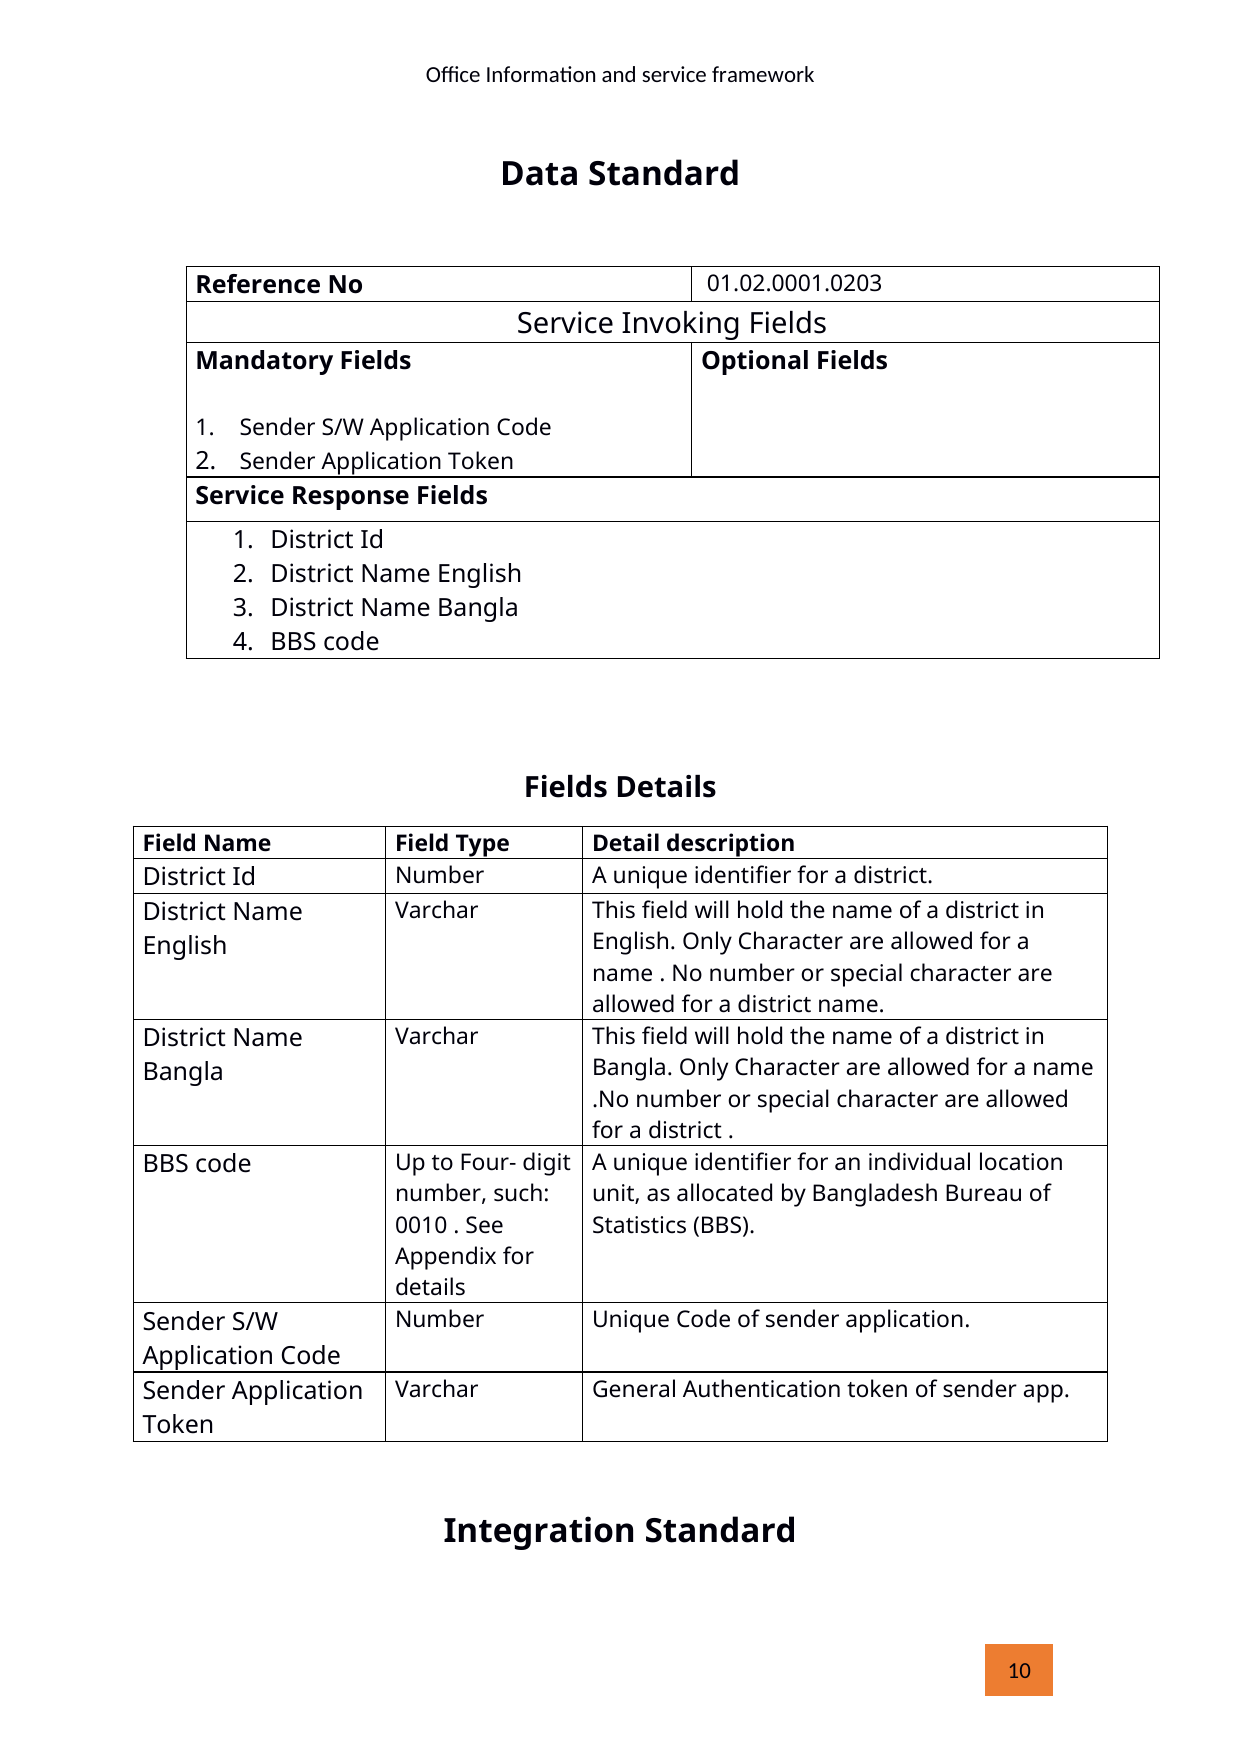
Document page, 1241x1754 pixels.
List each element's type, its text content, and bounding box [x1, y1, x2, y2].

table_cell Sender S/W Application Code [134, 1303, 385, 1371]
table_cell Sender Application Token [134, 1373, 385, 1441]
table_cell District Name English [134, 894, 385, 1019]
table_cell Number [386, 859, 582, 893]
table_cell General Authentication token of sender app. [583, 1373, 1107, 1441]
table_cell Service Response Fields [187, 478, 1159, 521]
table_cell Optional Fields [692, 343, 1159, 476]
table_header Field Type [386, 827, 582, 858]
table_header Detail description [583, 827, 1107, 858]
table_header 01.02.0001.0203 [692, 267, 1159, 301]
table_cell BBS code [134, 1146, 385, 1302]
table_cell Service Invoking Fields [187, 302, 1159, 342]
table_cell Up to Four- digit number, such: 0010 . See Appendix for details [386, 1146, 582, 1302]
table_cell Number [386, 1303, 582, 1371]
table_cell Varchar [386, 1373, 582, 1441]
table_cell A unique identifier for a district. [583, 859, 1107, 893]
table_header Reference No [187, 267, 691, 301]
table_cell District Name Bangla [134, 1020, 385, 1145]
table_cell Unique Code of sender application. [583, 1303, 1107, 1371]
text Data Standard [187, 150, 1053, 195]
table_header Field Name [134, 827, 385, 858]
table_cell This field will hold the name of a district in English. Only Character are allowed for a name . No number or special character are allowed for a district name. [583, 894, 1107, 1019]
table_cell District Id [134, 859, 385, 893]
table_cell Varchar [386, 894, 582, 1019]
text Fields Details [187, 766, 1053, 806]
table_cell Mandatory Fields Sender S/W Application Code Sender Application Token [187, 343, 691, 476]
table_cell District Id District Name English District Name Bangla BBS code [187, 522, 1159, 658]
table_cell A unique identifier for an individual location unit, as allocated by Bangladesh Bureau of Statistics (BBS). [583, 1146, 1107, 1302]
table_cell This field will hold the name of a district in Bangla. Only Character are allowed for a name .No number or special character are allowed for a district . [583, 1020, 1107, 1145]
table_cell Varchar [386, 1020, 582, 1145]
text Integration Standard [187, 1507, 1053, 1553]
